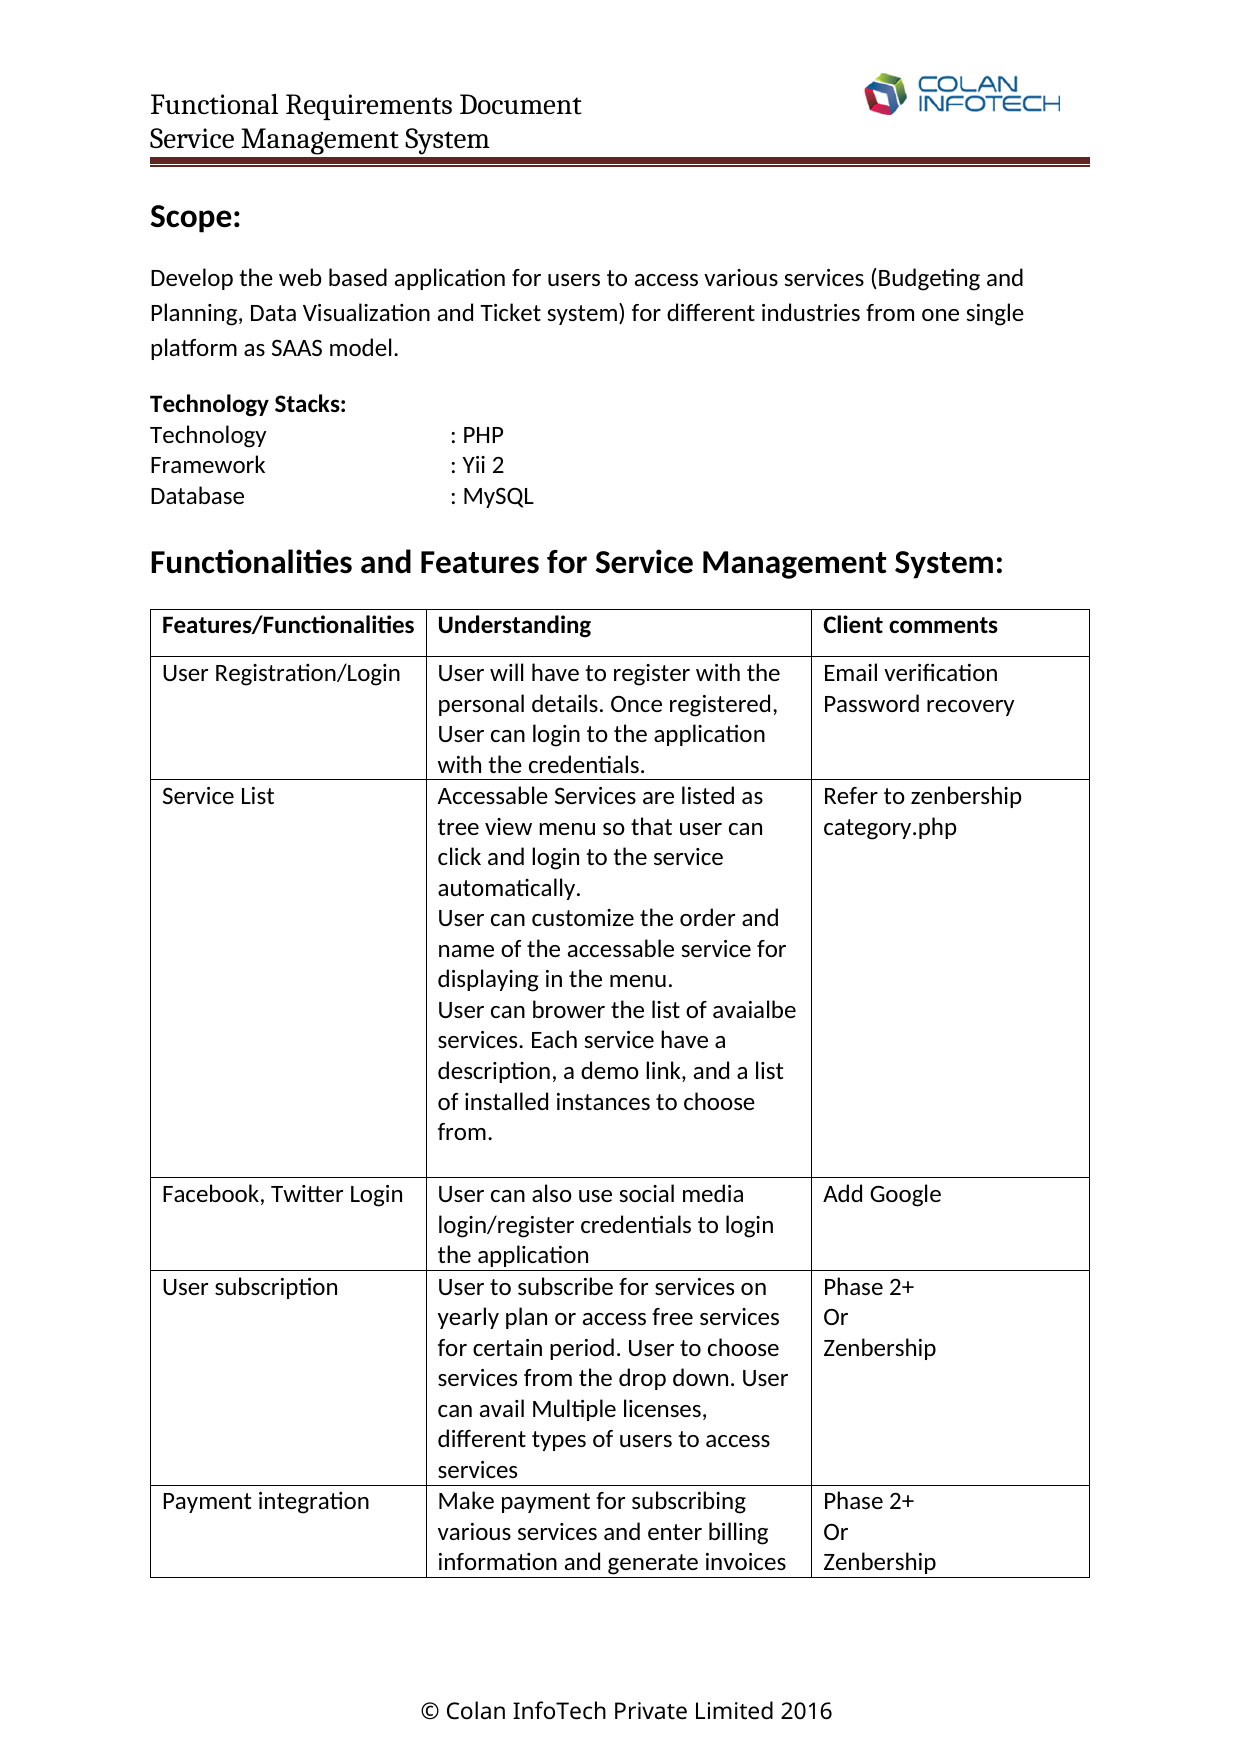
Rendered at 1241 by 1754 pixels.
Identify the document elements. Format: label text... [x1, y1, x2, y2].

table_cell Facebook, Twitter Login [151, 1178, 426, 1270]
text Database : MySQL [150, 480, 1090, 510]
table_cell User subscription [151, 1271, 426, 1484]
table_cell User will have to register with the personal details. Once registered, User can login to the application with the credentials. [427, 657, 811, 779]
text Framework : Yii 2 [150, 449, 1090, 480]
picture [864, 73, 1060, 115]
table_cell Service List [151, 780, 426, 1177]
table_cell Phase 2+ Or Zenbership [812, 1486, 1089, 1577]
table_cell Payment integration [151, 1486, 426, 1577]
table_cell User to subscribe for services on yearly plan or access free services for certain period. User to choose services from the drop down. User can avail Multiple licenses, different types of users to access services [427, 1271, 811, 1484]
table_cell User Registration/Login [151, 657, 426, 779]
text Scope: [150, 195, 1090, 236]
table_cell Phase 2+ Or Zenbership [812, 1271, 1089, 1484]
table_header Client comments [812, 610, 1089, 656]
table_cell Add Google [812, 1178, 1089, 1270]
text Develop the web based application for users to access various services (Budgeting and Planning, Data Visualization and Ticket system) for different industries from one single platform as SAAS model. [150, 262, 1090, 363]
table_header Understanding [427, 610, 811, 656]
text Functionalities and Features for Service Management System: [150, 541, 1090, 582]
table_cell Email verification Password recovery [812, 657, 1089, 779]
text Technology : PHP [150, 419, 1090, 449]
table_cell User can also use social media login/register credentials to login the application [427, 1178, 811, 1270]
text Technology Stacks: [150, 388, 1090, 419]
table_cell Make payment for subscribing various services and enter billing information and generate invoices [427, 1486, 811, 1577]
table_header Features/Functionalities [151, 610, 426, 656]
table_cell Refer to zenbership category.php [812, 780, 1089, 1177]
table_cell Accessable Services are listed as tree view menu so that user can click and login to the service automatically. User can customize the order and name of the accessable service for displaying in the menu. User can brower the list of avaialbe services. Each service have a description, a demo link, and a list of installed instances to choose from. [427, 780, 811, 1177]
